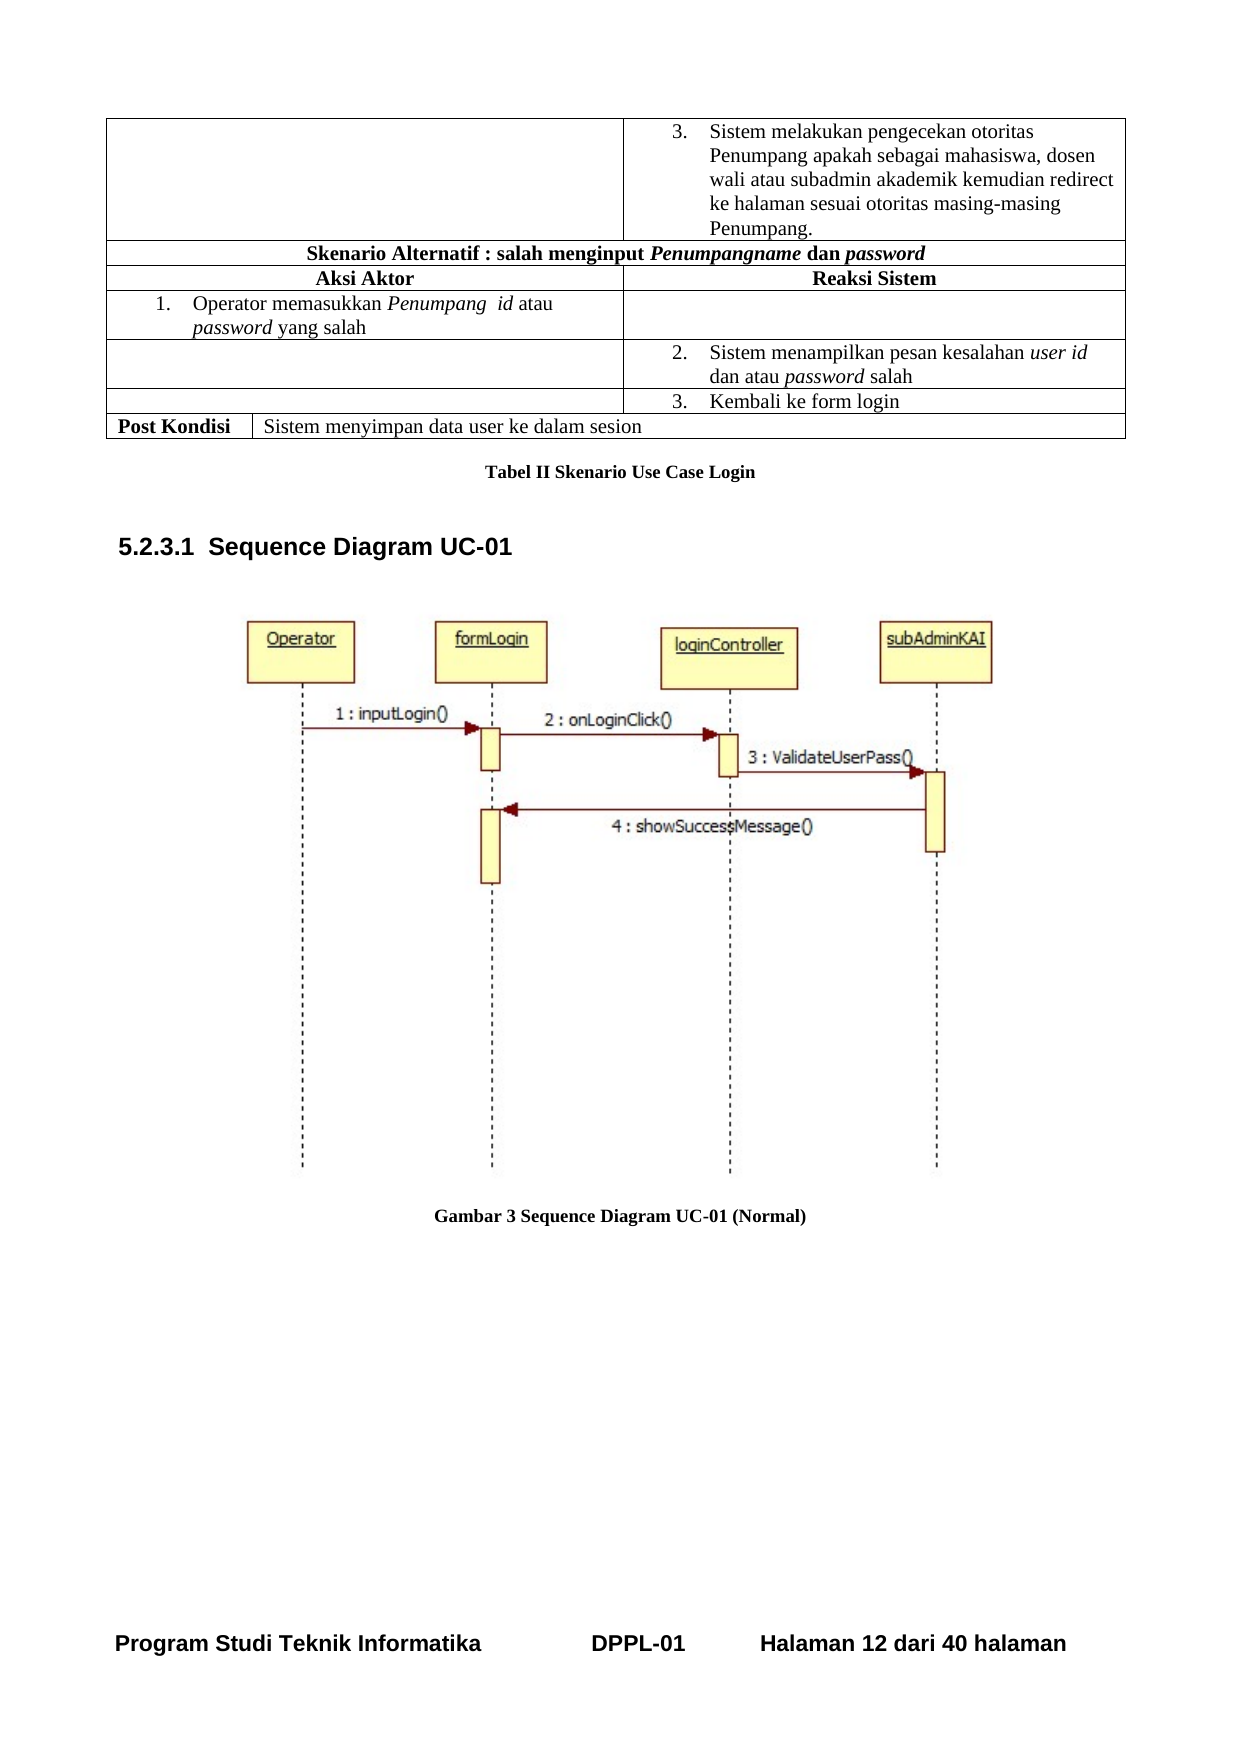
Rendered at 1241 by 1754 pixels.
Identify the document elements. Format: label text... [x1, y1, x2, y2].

table_cell Skenario Alternatif : salah menginput Penumpangname dan password [107, 241, 1125, 264]
table_cell [107, 340, 623, 388]
subtitle Sequence Diagram UC-01 [118, 531, 1122, 560]
table_cell Kembali ke form login [624, 389, 1125, 413]
text Tabel II Skenario Use Case Login [118, 461, 1122, 482]
picture [217, 590, 1024, 1205]
text Gambar 3 Sequence Diagram UC-01 (Normal) [118, 1204, 1122, 1226]
table_cell Sistem menyimpan data user ke dalam sesion [253, 414, 1125, 438]
table_cell Reaksi Sistem [624, 266, 1125, 290]
table_cell Sistem menampilkan pesan kesalahan user id dan atau password salah [624, 340, 1125, 388]
table_cell Sistem melakukan pengecekan otoritas Penumpang apakah sebagai mahasiswa, dosen wali atau subadmin akademik kemudian redirect ke halaman sesuai otoritas masing-masing Penumpang. [624, 119, 1125, 239]
table_cell Aksi Aktor [107, 266, 623, 290]
table_cell [107, 119, 623, 239]
table_cell Post Kondisi [107, 414, 252, 438]
table_cell [624, 291, 1125, 339]
table_cell Operator memasukkan Penumpang id atau password yang salah [107, 291, 623, 339]
table_cell [107, 389, 623, 413]
